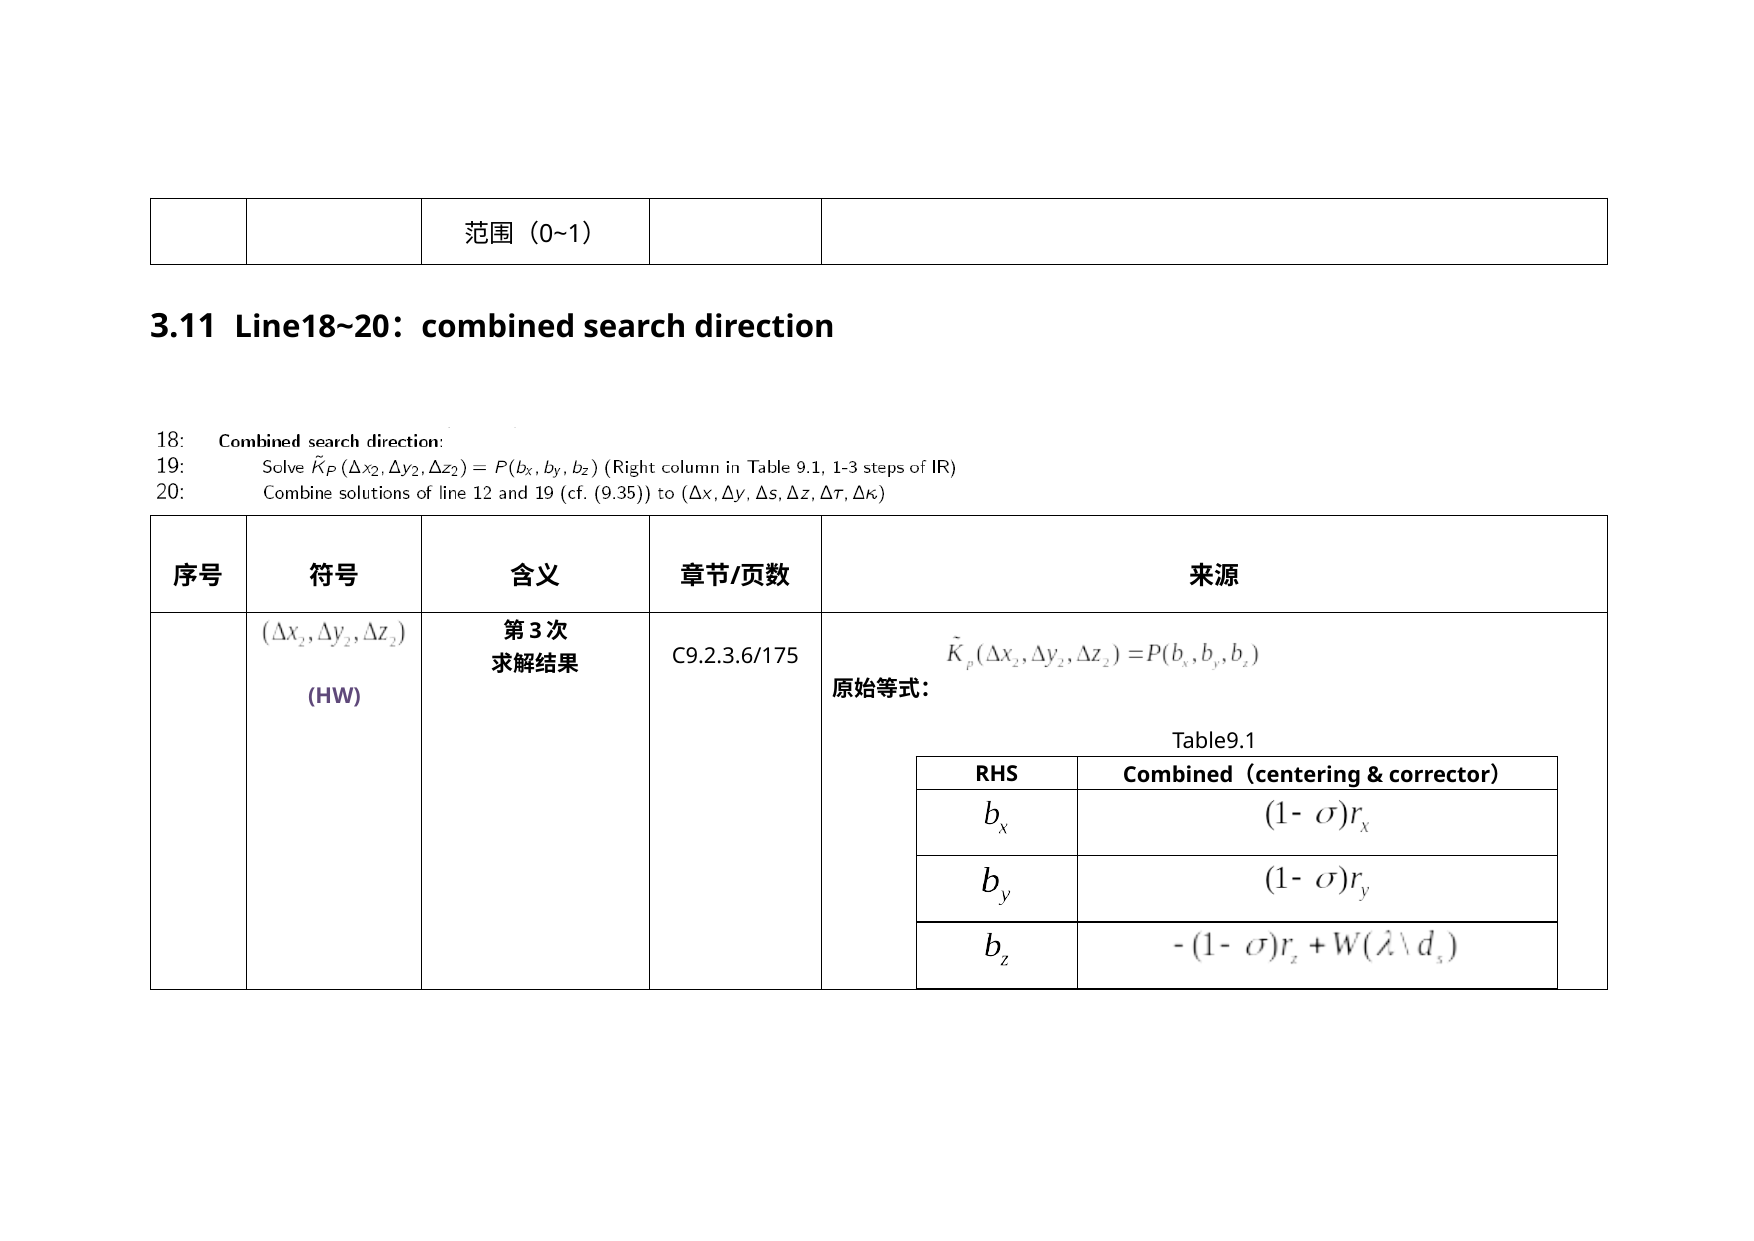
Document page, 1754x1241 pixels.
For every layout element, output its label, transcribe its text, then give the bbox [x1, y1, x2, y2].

table_cell 第3次 求解结果 [422, 613, 649, 988]
table_cell C9.2.3.6/175 [650, 613, 821, 988]
table_header 章节/页数 [650, 516, 821, 612]
table_cell (HW) [247, 613, 421, 988]
table_cell [151, 199, 246, 264]
table_cell [151, 613, 246, 988]
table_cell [822, 613, 1607, 988]
table_cell [247, 199, 421, 264]
table_cell [650, 199, 821, 264]
table_header 序号 [151, 516, 246, 612]
picture [150, 427, 966, 505]
table_cell [822, 199, 1607, 264]
table_cell 中心参数 范围（0~1） [422, 199, 649, 264]
table_header 含义 [422, 516, 649, 612]
table_header 符号 [247, 516, 421, 612]
subtitle 3.11 Line18~20：combined search direction [150, 292, 1604, 357]
table_header 来源 [822, 516, 1607, 612]
